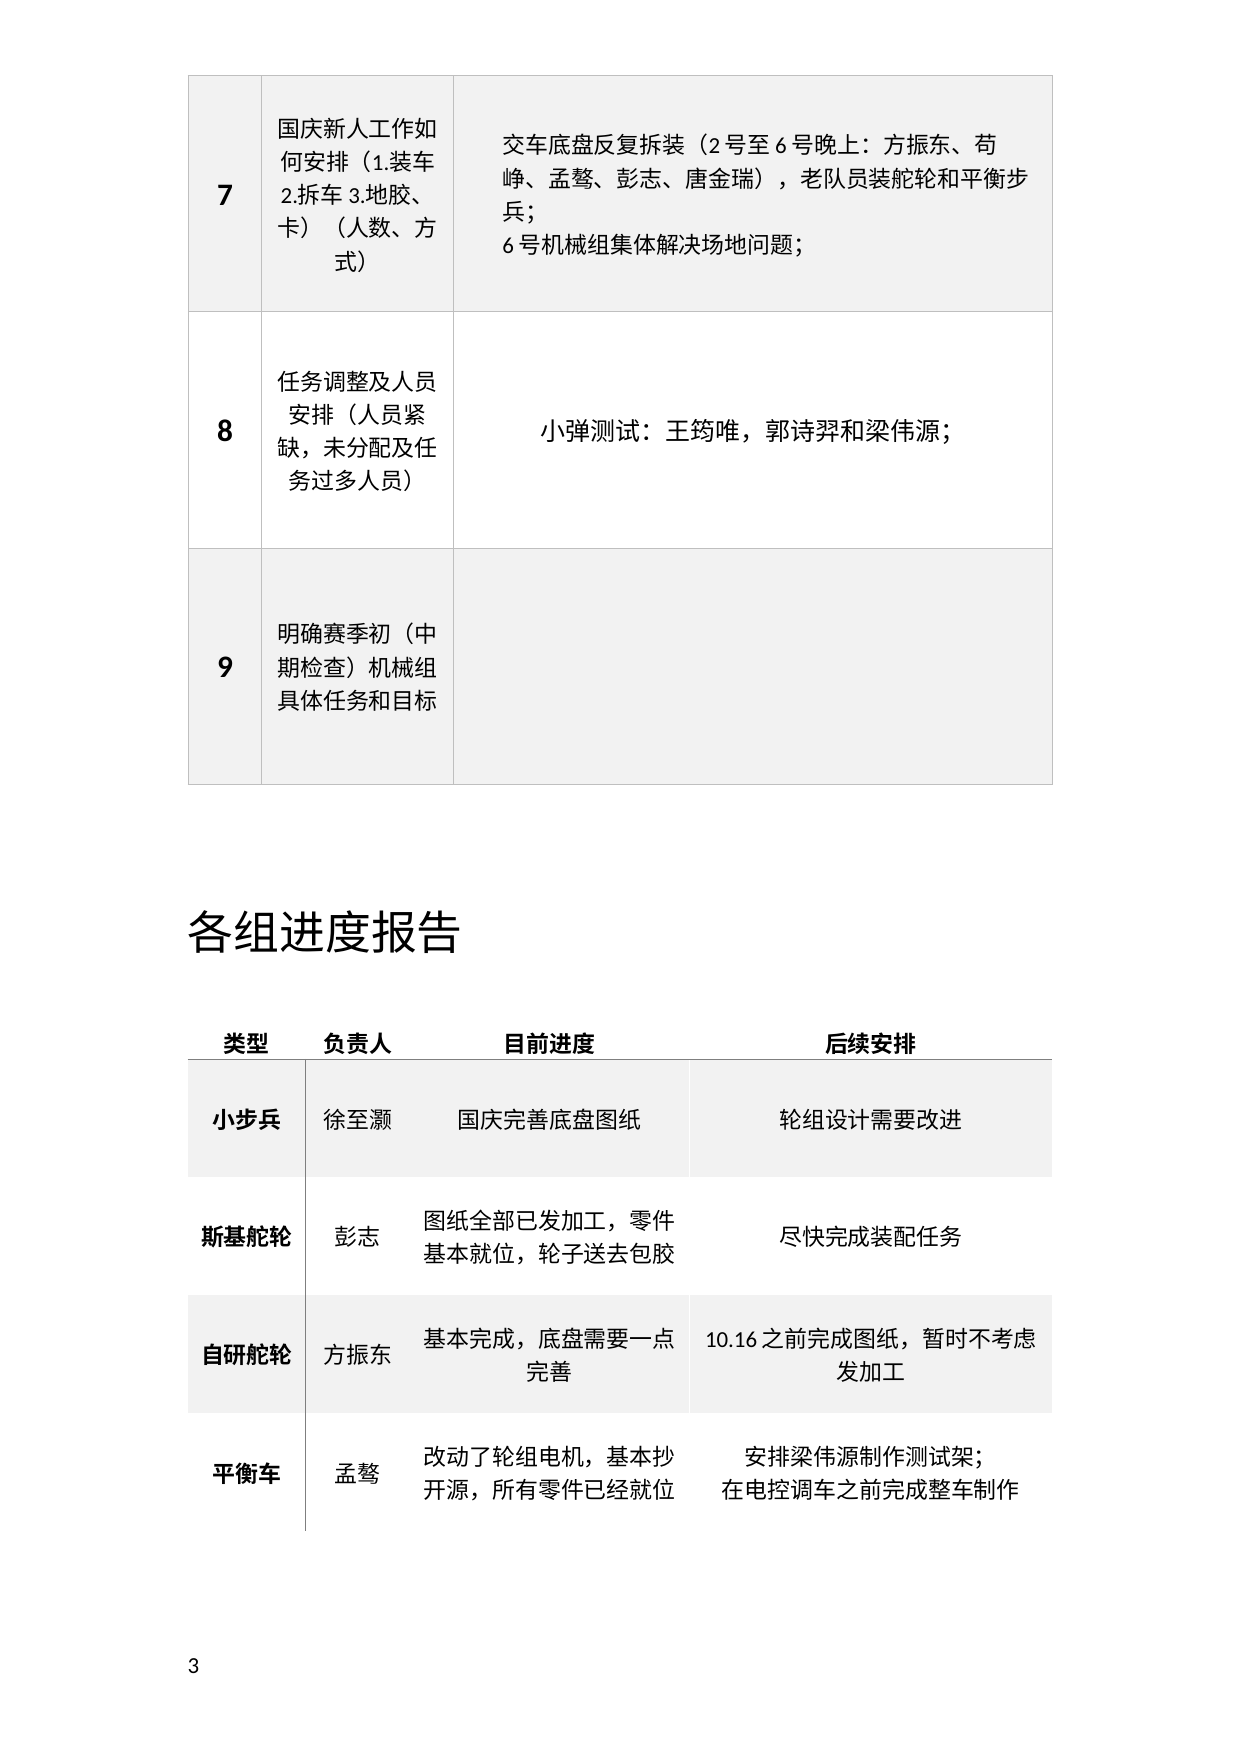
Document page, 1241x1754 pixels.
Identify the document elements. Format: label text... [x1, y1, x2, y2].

table_cell 小弹测试：王筠唯，郭诗羿和梁伟源； [454, 312, 1052, 547]
table_header 目前进度 [409, 1026, 689, 1059]
table_cell 明确赛季初（中期检查）机械组具体任务和目标 [262, 549, 453, 784]
table_cell 国庆完善底盘图纸 [409, 1060, 689, 1177]
table_cell 9 [189, 549, 261, 784]
table_cell 任务调整及人员安排（人员紧缺，未分配及任务过多人员） [262, 312, 453, 547]
table_cell 国庆新人工作如何安排（1.装车2.拆车3.地胶、卡）（人数、方式） [262, 76, 453, 311]
table_cell 彭志 [306, 1177, 409, 1295]
table_cell 平衡车 [188, 1413, 305, 1531]
table_cell 徐至灏 [306, 1060, 409, 1177]
table_cell 尽快完成装配任务 [690, 1177, 1052, 1295]
table_cell 7 [189, 76, 261, 311]
table_cell 10.16之前完成图纸，暂时不考虑发加工 [690, 1295, 1052, 1413]
table_header 后续安排 [690, 1026, 1052, 1059]
table_cell 改动了轮组电机，基本抄开源，所有零件已经就位 [409, 1413, 689, 1531]
table_cell 自研舵轮 [188, 1295, 305, 1413]
table_cell 安排梁伟源制作测试架； 在电控调车之前完成整车制作 [690, 1413, 1052, 1531]
table_cell 孟骜 [306, 1413, 409, 1531]
table_header 类型 [188, 1026, 306, 1059]
table_cell 方振东 [306, 1295, 409, 1413]
table_cell [454, 549, 1052, 784]
table_cell 基本完成，底盘需要一点完善 [409, 1295, 689, 1413]
table_cell 图纸全部已发加工，零件基本就位，轮子送去包胶 [409, 1177, 689, 1295]
text 各组进度报告 [187, 897, 1053, 963]
table_cell 小步兵 [188, 1060, 305, 1177]
table_cell 交车底盘反复拆装（2号至6号晚上：方振东、苟峥、孟骜、彭志、唐金瑞），老队员装舵轮和平衡步兵； 6号机械组集体解决场地问题； [454, 76, 1052, 311]
table_header 负责人 [306, 1026, 409, 1059]
table_cell 8 [189, 312, 261, 547]
table_cell 轮组设计需要改进 [690, 1060, 1052, 1177]
table_cell 斯基舵轮 [188, 1177, 305, 1295]
